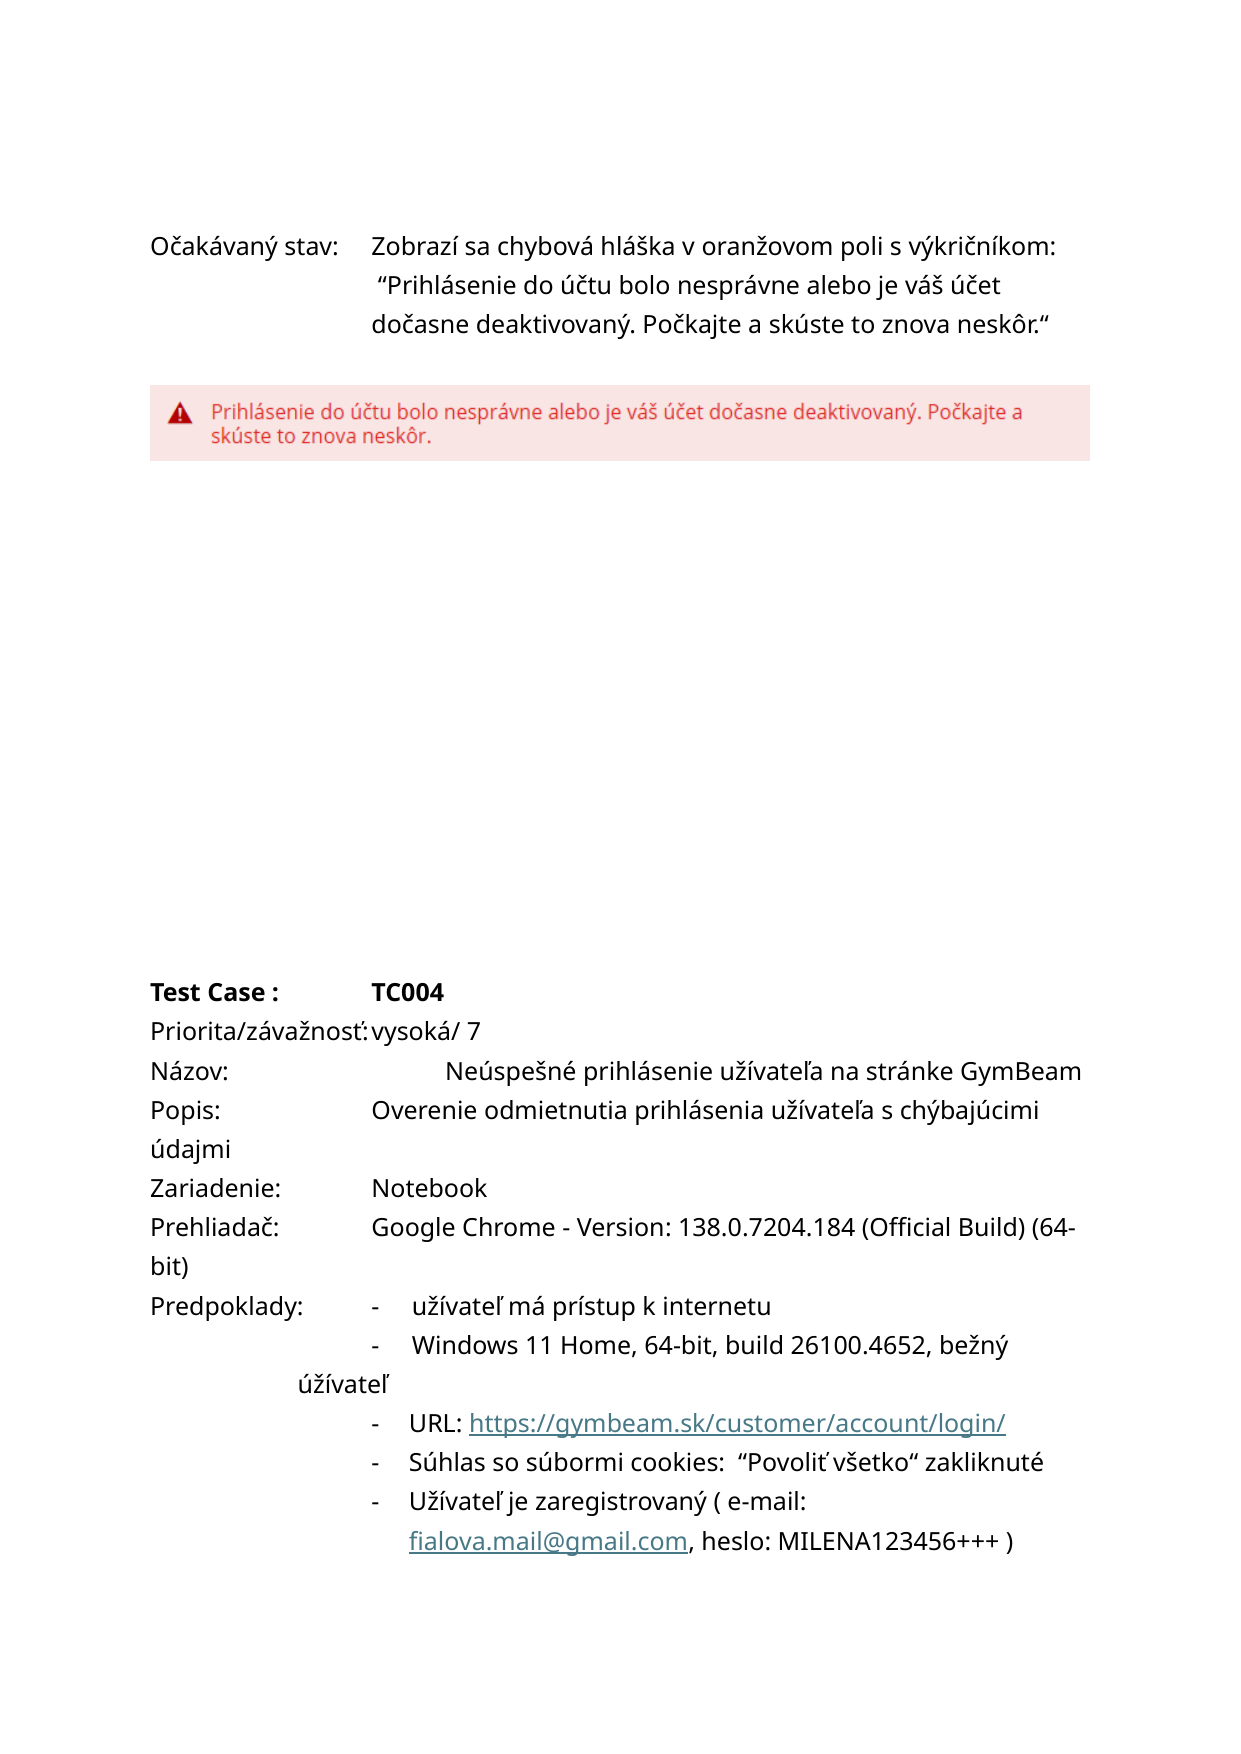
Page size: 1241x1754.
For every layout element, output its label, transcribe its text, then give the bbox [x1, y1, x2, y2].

text Test Case : TC004 [150, 975, 1090, 1009]
text - Windows 11 Home, 64-bit, build 26100.4652, bežný úžívateľ [297, 1327, 1090, 1401]
text Očakávaný stav: Zobrazí sa chybová hláška v oranžovom poli s výkričníkom: [150, 228, 1090, 262]
text Zariadenie: Notebook [150, 1171, 1090, 1205]
list Súhlas so súbormi cookies: “Povoliť všetko“ zakliknuté [371, 1445, 1090, 1479]
text Prehliadač: Google Chrome - Version: 138.0.7204.184 (Official Build) (64-bit) [150, 1210, 1090, 1283]
text Popis: Overenie odmietnutia prihlásenia užívateľa s chýbajúcimi údajmi [150, 1092, 1090, 1166]
text Priorita/závažnosť: vysoká/ 7 [150, 1014, 1090, 1048]
list Užívateľ je zaregistrovaný ( e-mail: fialova.mail@gmail.com, heslo: MILENA123456+++ ) [371, 1484, 1090, 1557]
text “Prihlásenie do účtu bolo nesprávne alebo je váš účet dočasne deaktivovaný. Počkajte a skúste to znova neskôr.“ [371, 267, 1090, 341]
picture [150, 385, 1091, 461]
text Predpoklady: - užívateľ má prístup k internetu [150, 1288, 1090, 1322]
list URL: https://gymbeam.sk/customer/account/login/ [371, 1406, 1090, 1440]
text Názov: Neúspešné prihlásenie užívateľa na stránke GymBeam [150, 1053, 1090, 1087]
